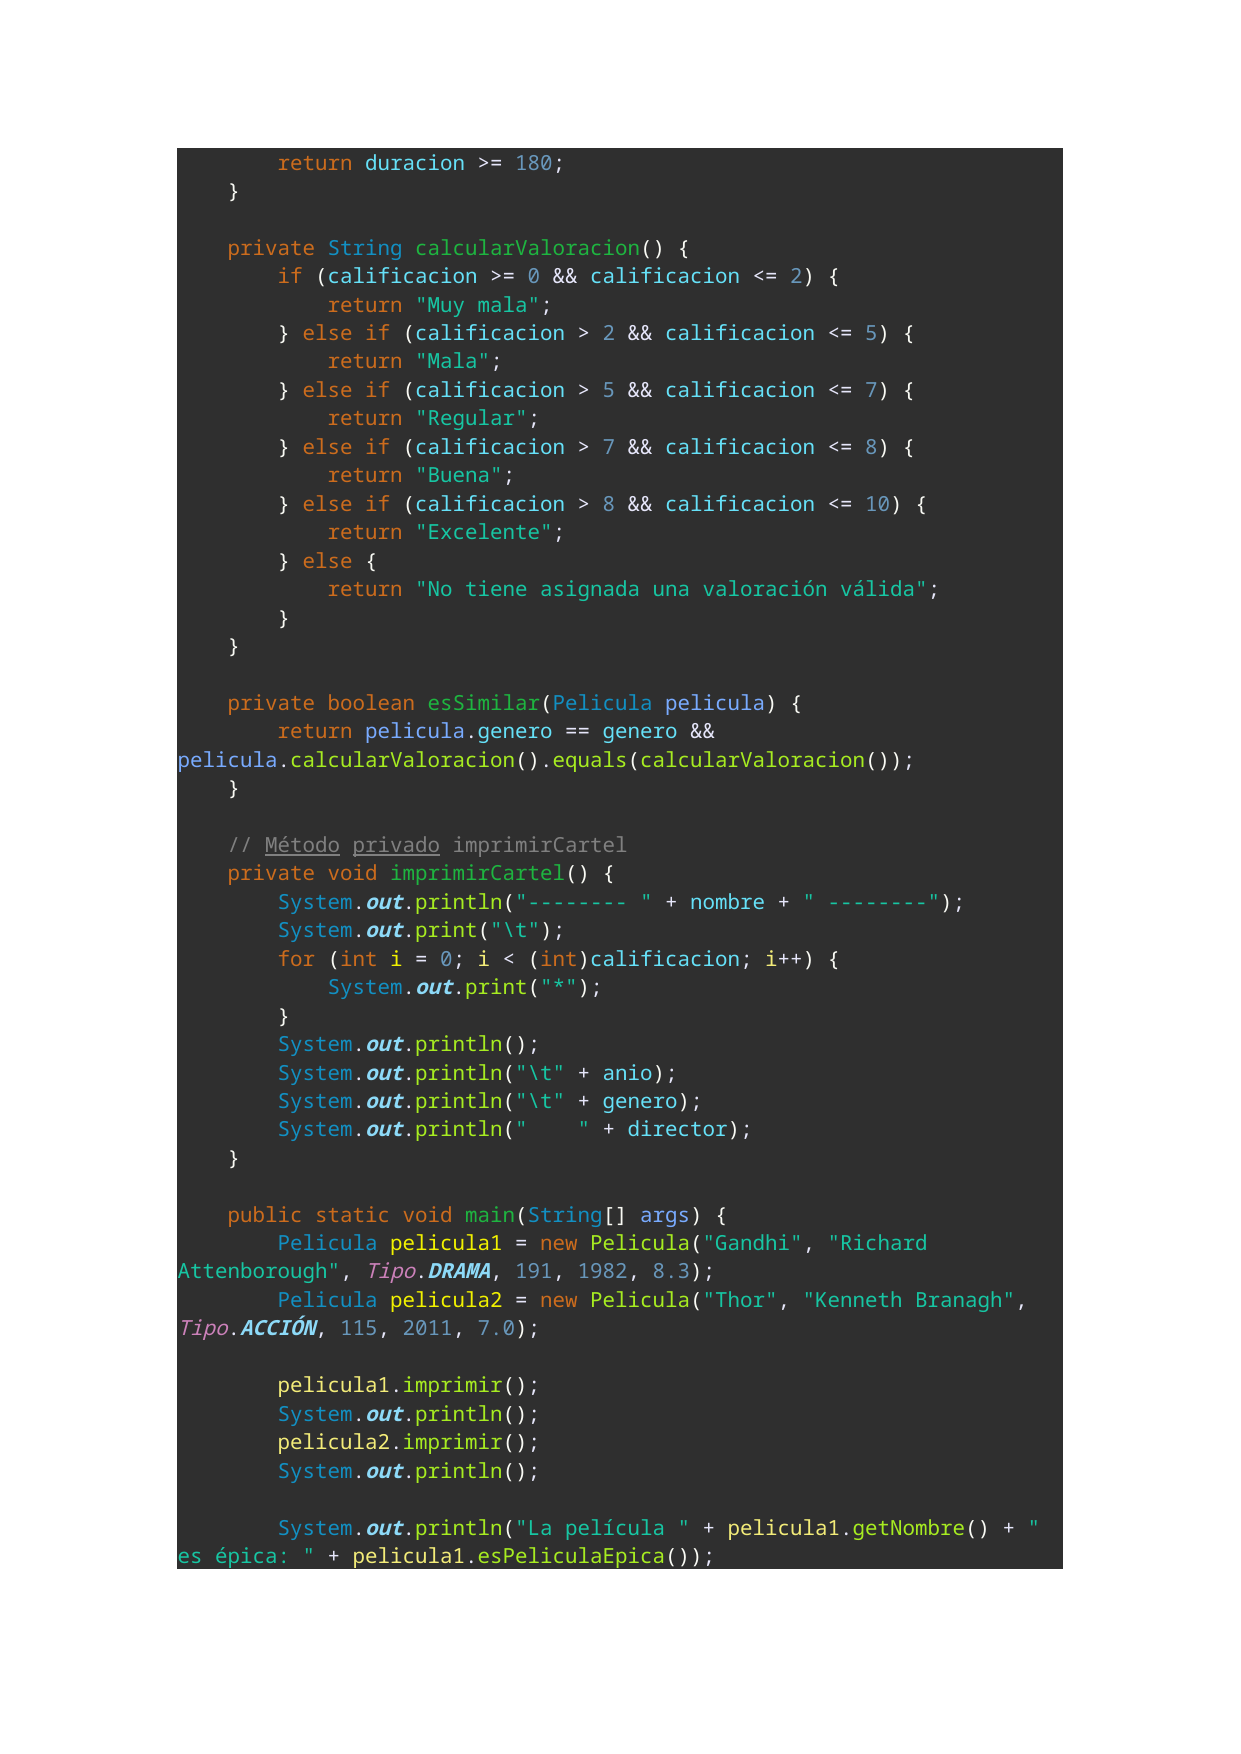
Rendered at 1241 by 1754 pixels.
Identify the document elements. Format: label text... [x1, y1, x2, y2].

text System.out.println(); [177, 1029, 1063, 1058]
text } [177, 603, 1063, 631]
text } [177, 773, 1063, 802]
text Pelicula pelicula2 = new Pelicula("Thor", "Kenneth Branagh", Tipo.ACCIÓN, 115, 2011, 7.0); [177, 1285, 1063, 1342]
text } else if (calificacion > 5 && calificacion <= 7) { [177, 375, 1063, 403]
text } [177, 176, 1063, 204]
text System.out.println(); [177, 1456, 1063, 1484]
text for (int i = 0; i < (int)calificacion; i++) { [177, 944, 1063, 972]
text private void imprimirCartel() { [177, 858, 1063, 887]
text return "Mala"; [177, 347, 1063, 375]
text } else if (calificacion > 7 && calificacion <= 8) { [177, 432, 1063, 460]
text return "Excelente"; [177, 517, 1063, 546]
text private boolean esSimilar(Pelicula pelicula) { [177, 688, 1063, 716]
text return pelicula.genero == genero && pelicula.calcularValoracion().equals(calcularValoracion()); [177, 716, 1063, 773]
text return "Muy mala"; [177, 290, 1063, 318]
text } else if (calificacion > 2 && calificacion <= 5) { [177, 318, 1063, 347]
text } else if (calificacion > 8 && calificacion <= 10) { [177, 489, 1063, 517]
text System.out.println("\t" + genero); [177, 1086, 1063, 1114]
text System.out.print("*"); [177, 972, 1063, 1001]
text } [177, 1001, 1063, 1029]
text System.out.print("\t"); [177, 915, 1063, 944]
text System.out.println("-------- " + nombre + " --------"); [177, 887, 1063, 915]
text return "Regular"; [177, 403, 1063, 432]
text // Método privado imprimirCartel [177, 830, 1063, 858]
text Pelicula pelicula1 = new Pelicula("Gandhi", "Richard Attenborough", Tipo.DRAMA, 191, 1982, 8.3); [177, 1228, 1063, 1285]
text } [177, 631, 1063, 659]
text pelicula2.imprimir(); [177, 1427, 1063, 1456]
text if (calificacion >= 0 && calificacion <= 2) { [177, 261, 1063, 290]
text System.out.println(" " + director); [177, 1114, 1063, 1143]
text } [177, 1143, 1063, 1171]
text } else { [177, 546, 1063, 574]
text System.out.println("La película " + pelicula1.getNombre() + " es épica: " + pelicula1.esPeliculaEpica()); [177, 1513, 1063, 1569]
text public static void main(String[] args) { [177, 1200, 1063, 1228]
text return "No tiene asignada una valoración válida"; [177, 574, 1063, 603]
text return duracion >= 180; [177, 148, 1063, 176]
text System.out.println("\t" + anio); [177, 1058, 1063, 1086]
text System.out.println(); [177, 1399, 1063, 1427]
text return "Buena"; [177, 460, 1063, 489]
text private String calcularValoracion() { [177, 233, 1063, 261]
text pelicula1.imprimir(); [177, 1370, 1063, 1399]
